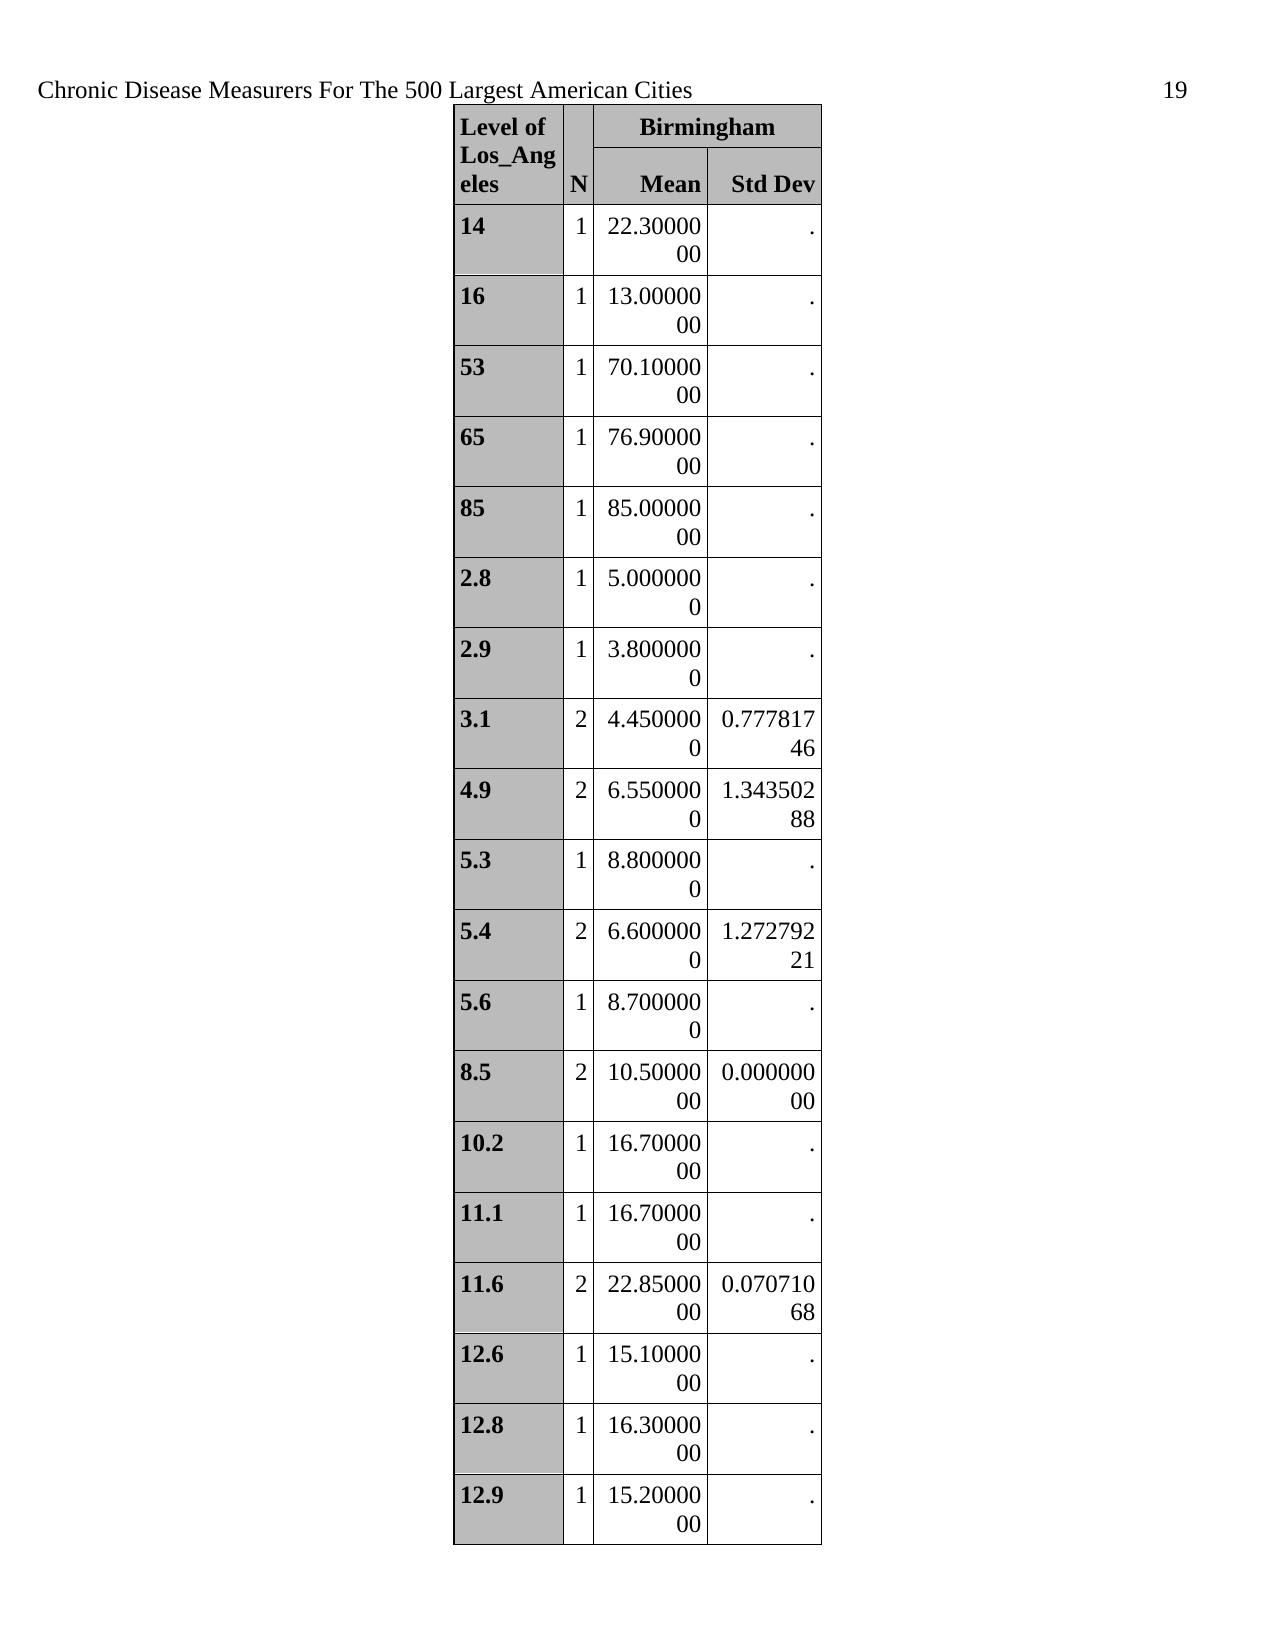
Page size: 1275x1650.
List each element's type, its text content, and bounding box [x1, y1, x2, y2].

table_cell 1 [564, 1122, 593, 1191]
table_cell 12.8 [455, 1404, 563, 1473]
table_cell 10.2 [455, 1122, 563, 1191]
table_cell 22.8500000 [594, 1263, 707, 1332]
table_cell 11.6 [455, 1263, 563, 1332]
table_cell 85 [455, 487, 563, 557]
table_cell 6.6000000 [594, 910, 707, 980]
table_cell . [708, 1122, 821, 1191]
table_cell 6.5500000 [594, 769, 707, 839]
table_cell . [708, 205, 821, 274]
table_cell 5.0000000 [594, 558, 707, 627]
table_cell 53 [455, 346, 563, 416]
table_cell . [708, 1334, 821, 1403]
table_cell 13.0000000 [594, 276, 707, 345]
table_cell 2 [564, 910, 593, 980]
table_cell 1 [564, 487, 593, 557]
table_cell 1 [564, 558, 593, 627]
table_cell 5.3 [455, 840, 563, 909]
table_cell 1 [564, 205, 593, 274]
table_cell 22.3000000 [594, 205, 707, 274]
table_cell 5.4 [455, 910, 563, 980]
table_header N [564, 105, 593, 204]
table_cell 1.34350288 [708, 769, 821, 839]
table_cell 0.77781746 [708, 699, 821, 768]
table_cell 0.07071068 [708, 1263, 821, 1332]
table_cell 4.9 [455, 769, 563, 839]
table_cell . [708, 628, 821, 698]
table_cell . [708, 417, 821, 486]
table_cell . [708, 487, 821, 557]
table_cell 1 [564, 417, 593, 486]
table_cell 16.7000000 [594, 1122, 707, 1191]
table_cell 8.8000000 [594, 840, 707, 909]
table_cell 1 [564, 1334, 593, 1403]
table_cell 2 [564, 1051, 593, 1121]
table_cell 1 [564, 981, 593, 1050]
table_cell 1 [564, 628, 593, 698]
table_cell 1 [564, 1404, 593, 1473]
table_cell 2 [564, 769, 593, 839]
table_cell Std Dev [708, 148, 821, 204]
table_cell . [708, 1404, 821, 1473]
table_cell 2 [564, 1263, 593, 1332]
table_cell 16.3000000 [594, 1404, 707, 1473]
table_cell 3.1 [455, 699, 563, 768]
table_cell 4.4500000 [594, 699, 707, 768]
table_cell 10.5000000 [594, 1051, 707, 1121]
table_cell . [708, 276, 821, 345]
table_cell 85.0000000 [594, 487, 707, 557]
table_cell 65 [455, 417, 563, 486]
table_cell 11.1 [455, 1193, 563, 1262]
table_cell 1 [564, 1193, 593, 1262]
table_cell 70.1000000 [594, 346, 707, 416]
table_cell 1 [564, 840, 593, 909]
table_cell Mean [594, 148, 707, 204]
table_cell 2.8 [455, 558, 563, 627]
table_header Birmingham [594, 105, 821, 147]
table_cell 15.2000000 [594, 1475, 707, 1544]
table_cell 12.6 [455, 1334, 563, 1403]
table_cell 2 [564, 699, 593, 768]
table_cell 8.7000000 [594, 981, 707, 1050]
table_cell . [708, 1475, 821, 1544]
table_cell 3.8000000 [594, 628, 707, 698]
table_cell 8.5 [455, 1051, 563, 1121]
table_cell . [708, 346, 821, 416]
table_cell 12.9 [455, 1475, 563, 1544]
table_cell . [708, 558, 821, 627]
table_cell 15.1000000 [594, 1334, 707, 1403]
table_cell 0.00000000 [708, 1051, 821, 1121]
table_cell 76.9000000 [594, 417, 707, 486]
table_header Level of Los_Angeles [455, 105, 563, 204]
table_cell 1 [564, 346, 593, 416]
table_cell 1.27279221 [708, 910, 821, 980]
table_cell 14 [455, 205, 563, 274]
table_cell 5.6 [455, 981, 563, 1050]
table_cell 16.7000000 [594, 1193, 707, 1262]
table_cell . [708, 840, 821, 909]
table_cell 16 [455, 276, 563, 345]
table_cell 2.9 [455, 628, 563, 698]
table_cell . [708, 981, 821, 1050]
table_cell . [708, 1193, 821, 1262]
table_cell 1 [564, 276, 593, 345]
table_cell 1 [564, 1475, 593, 1544]
